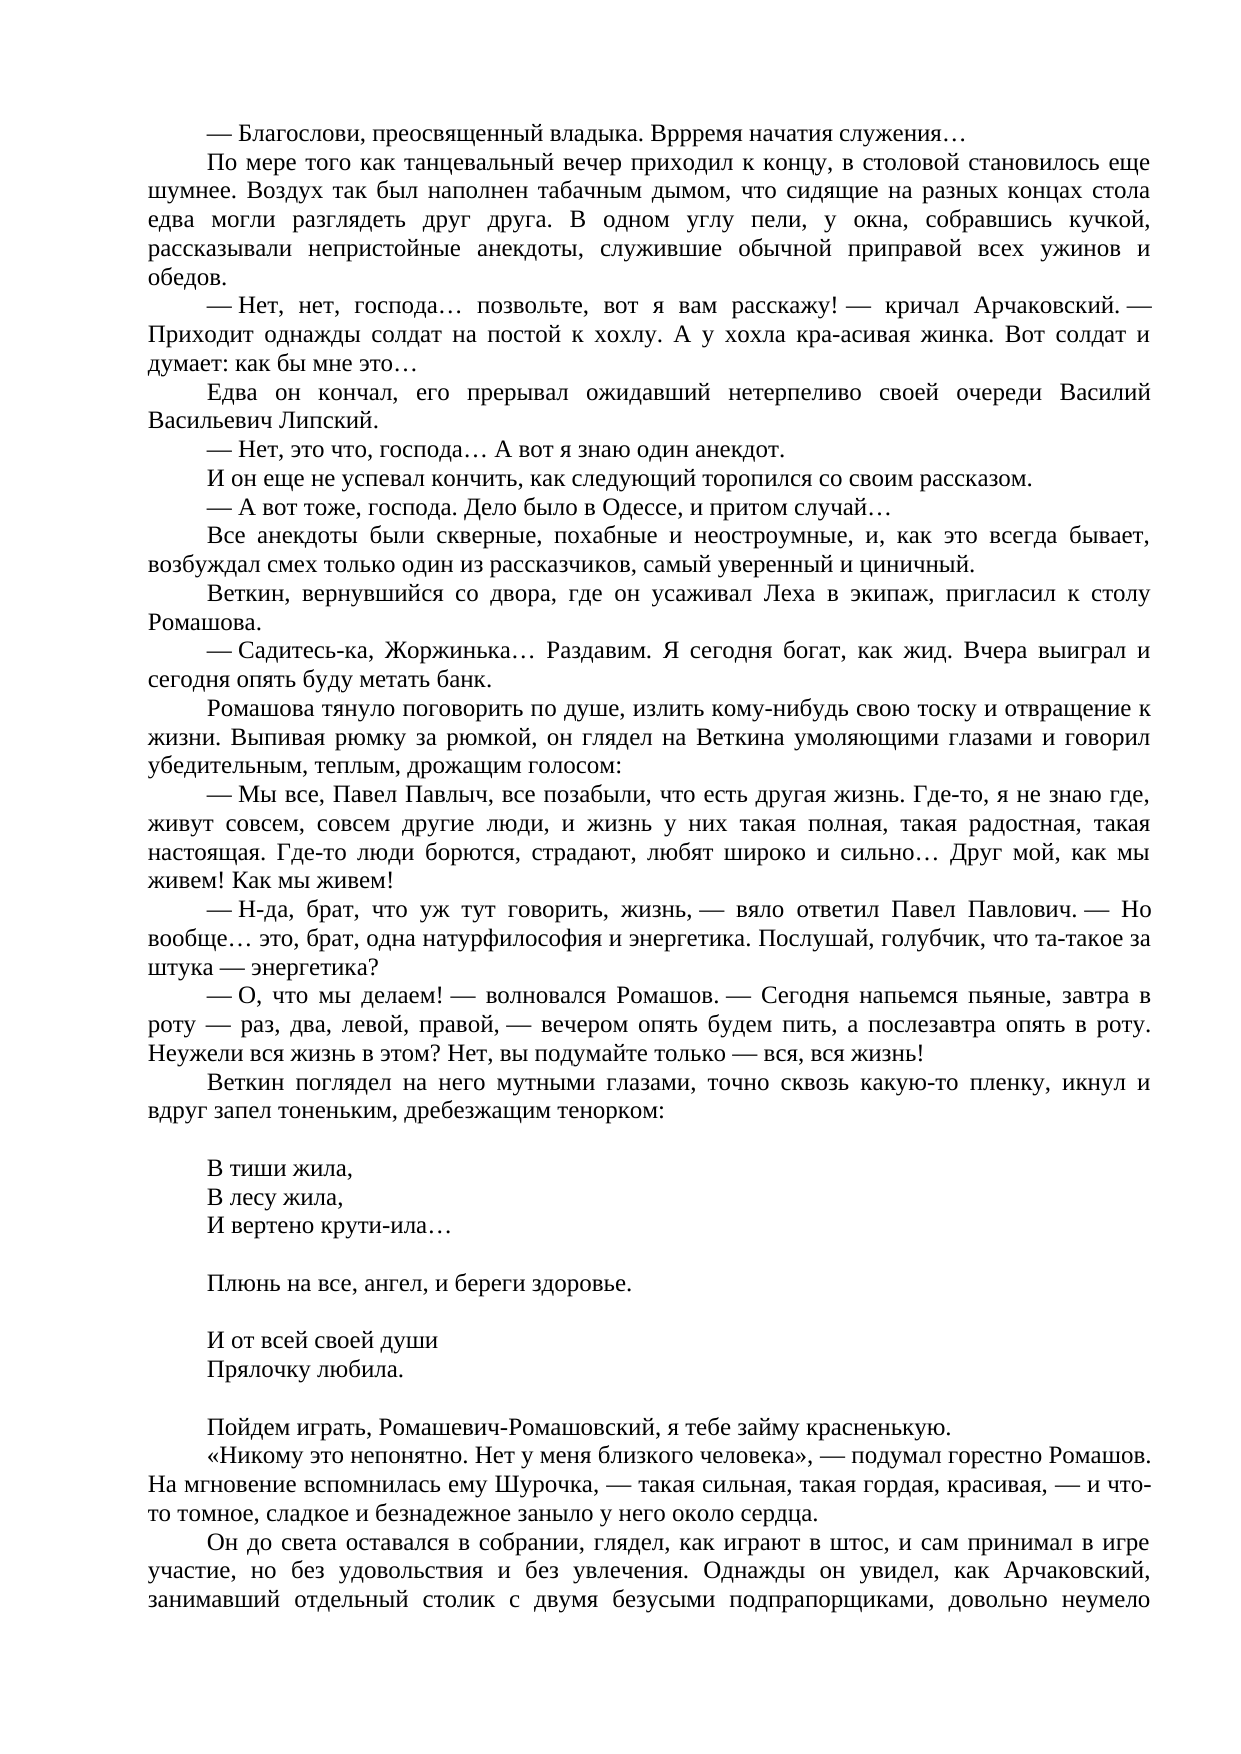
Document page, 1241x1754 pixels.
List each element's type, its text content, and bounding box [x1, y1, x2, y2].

text — Нет, это что, господа… А вот я знаю один анекдот. [148, 434, 1152, 463]
text — Нет, нет, господа… позвольте, вот я вам расскажу! — кричал Арчаковский. — Приходит однажды солдат на постой к хохлу. А у хохла кра-асивая жинка. Вот солдат и думает: как бы мне это… [148, 291, 1152, 377]
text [148, 1527, 1152, 1613]
text — Благослови, преосвященный владыка. Вррремя начатия служения… [148, 118, 1152, 147]
text В лесу жила, [148, 1182, 1152, 1211]
text Прялочку любила. [148, 1354, 1152, 1383]
text Веткин поглядел на него мутными глазами, точно сквозь какую-то пленку, икнул и вдруг запел тоненьким, дребезжащим тенорком: [148, 1067, 1152, 1124]
text В тиши жила, [148, 1153, 1152, 1182]
text — А вот тоже, господа. Дело было в Одессе, и притом случай… [148, 492, 1152, 521]
text — Мы все, Павел Павлыч, все позабыли, что есть другая жизнь. Где-то, я не знаю где, живут совсем, совсем другие люди, и жизнь у них такая полная, такая радостная, такая настоящая. Где-то люди борются, страдают, любят широко и сильно… Друг мой, как мы живем! Как мы живем! [148, 779, 1152, 894]
text — Садитесь-ка, Жоржинька… Раздавим. Я сегодня богат, как жид. Вчера выиграл и сегодня опять буду метать банк. [148, 636, 1152, 693]
text — Н-да, брат, что уж тут говорить, жизнь, — вяло ответил Павел Павлович. — Но вообще… это, брат, одна натурфилософия и энергетика. Послушай, голубчик, что та-такое за штука — энергетика? [148, 894, 1152, 981]
text — О, что мы делаем! — волновался Ромашов. — Сегодня напьемся пьяные, завтра в роту — раз, два, левой, правой, — вечером опять будем пить, а послезавтра опять в роту. Неужели вся жизнь в этом? Нет, вы подумайте только — вся, вся жизнь! [148, 981, 1152, 1067]
text Пойдем играть, Ромашевич-Ромашовский, я тебе займу красненькую. [148, 1412, 1152, 1441]
text Все анекдоты были скверные, похабные и неостроумные, и, как это всегда бывает, возбуждал смех только один из рассказчиков, самый уверенный и циничный. [148, 521, 1152, 578]
text И он еще не успевал кончить, как следующий торопился со своим рассказом. [148, 463, 1152, 492]
text По мере того как танцевальный вечер приходил к концу, в столовой становилось еще шумнее. Воздух так был наполнен табачным дымом, что сидящие на разных концах стола едва могли разглядеть друг друга. В одном углу пели, у окна, собравшись кучкой, рассказывали непристойные анекдоты, служившие обычной приправой всех ужинов и обедов. [148, 147, 1152, 291]
text Ромашова тянуло поговорить по душе, излить кому-нибудь свою тоску и отвращение к жизни. Выпивая рюмку за рюмкой, он глядел на Веткина умоляющими глазами и говорил убедительным, теплым, дрожащим голосом: [148, 693, 1152, 779]
text Едва он кончал, его прерывал ожидавший нетерпеливо своей очереди Василий Васильевич Липский. [148, 377, 1152, 434]
text «Никому это непонятно. Нет у меня близкого человека», — подумал горестно Ромашов. На мгновение вспомнилась ему Шурочка, — такая сильная, такая гордая, красивая, — и что-то томное, сладкое и безнадежное заныло у него около сердца. [148, 1441, 1152, 1527]
text Веткин, вернувшийся со двора, где он усаживал Леха в экипаж, пригласил к столу Ромашова. [148, 578, 1152, 636]
text Плюнь на все, ангел, и береги здоровье. [148, 1268, 1152, 1297]
text И вертено крути-ила… [148, 1211, 1152, 1239]
text И от всей своей души [148, 1326, 1152, 1354]
